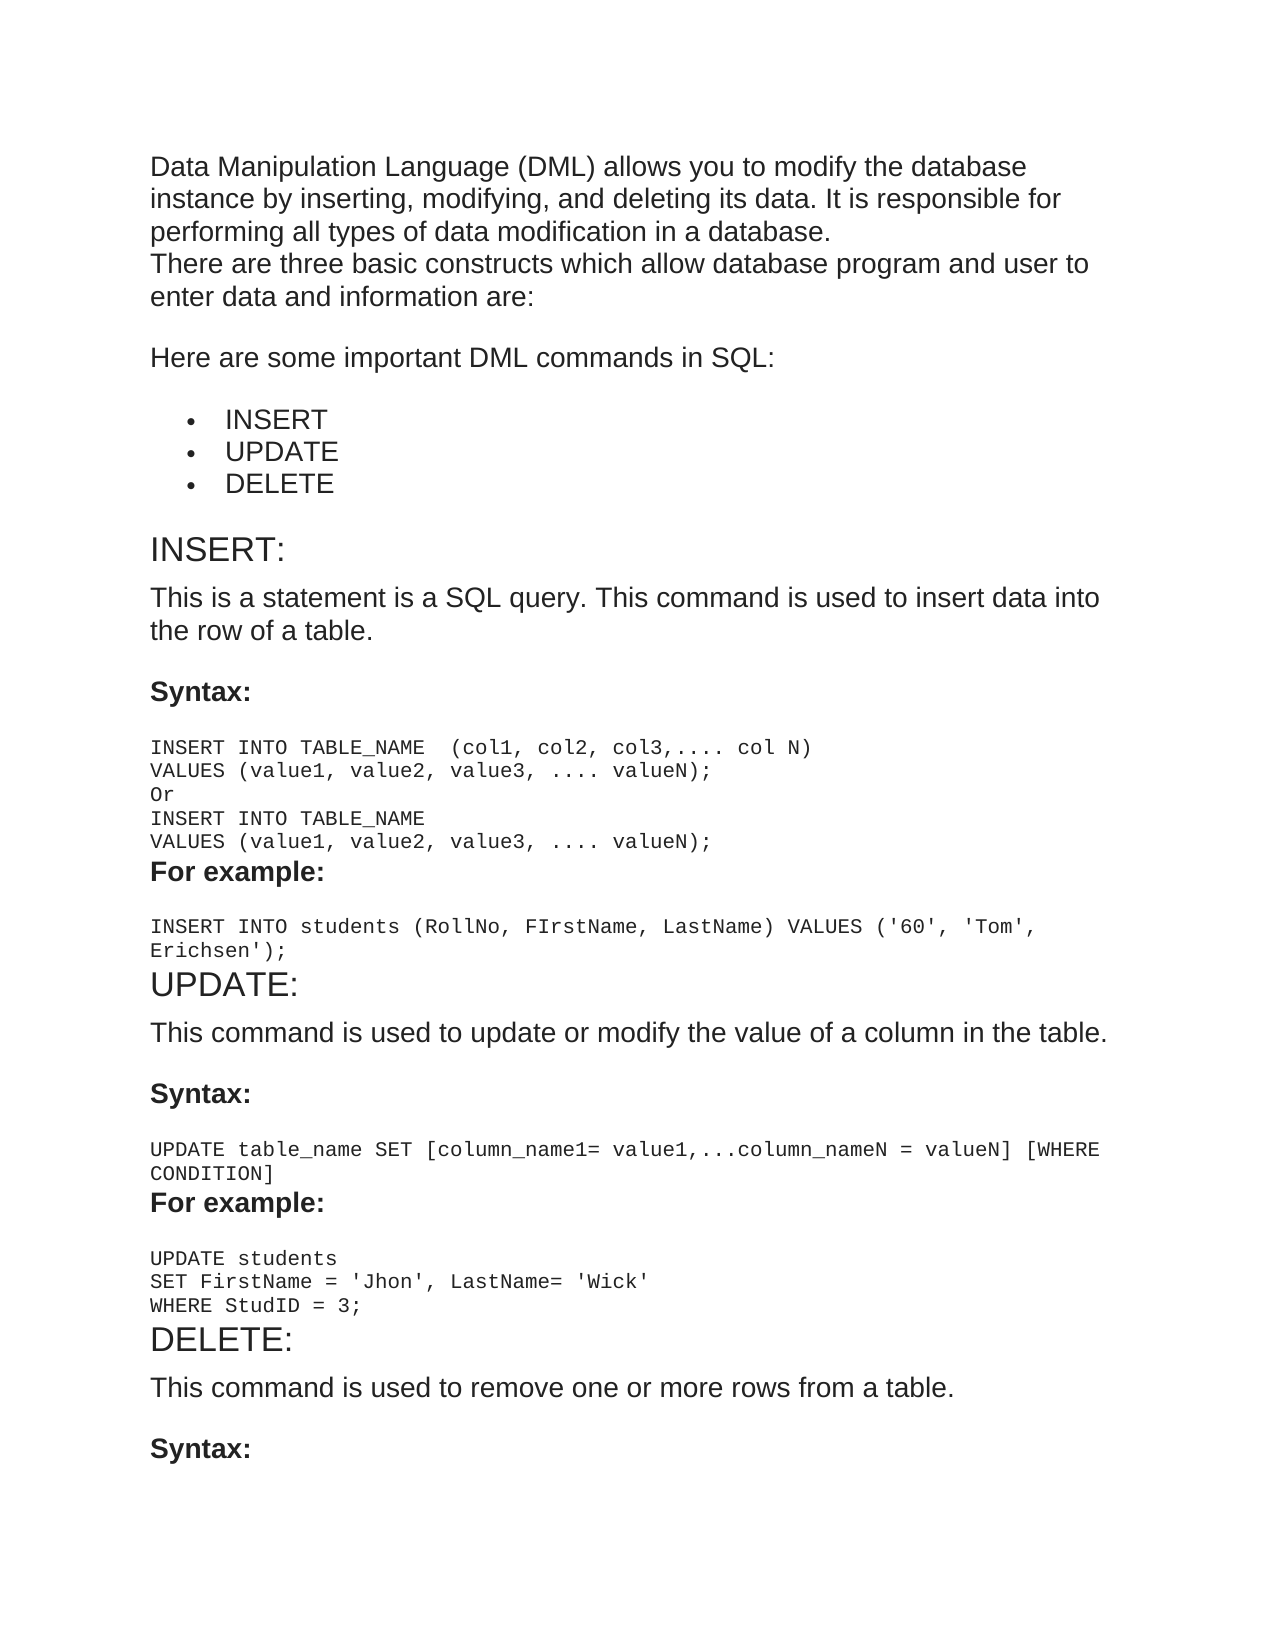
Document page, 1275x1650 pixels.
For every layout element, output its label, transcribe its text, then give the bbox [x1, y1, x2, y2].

text VALUES (value1, value2, value3, .... valueN); [150, 760, 1125, 784]
text Syntax: [150, 1432, 1125, 1465]
text SET FirstName = 'Jhon', LastName= 'Wick' [150, 1271, 1125, 1295]
text This is a statement is a SQL query. This command is used to insert data into the row of a table. [150, 581, 1125, 646]
list INSERT [187, 403, 1125, 435]
text WHERE StudID = 3; [150, 1295, 1125, 1319]
text VALUES (value1, value2, value3, .... valueN); [150, 831, 1125, 855]
text For example: [150, 855, 1125, 887]
text INSERT INTO TABLE_NAME (col1, col2, col3,.... col N) [150, 737, 1125, 760]
text Data Manipulation Language (DML) allows you to modify the database instance by inserting, modifying, and deleting its data. It is responsible for performing all types of data modification in a database. [150, 150, 1125, 247]
text This command is used to remove one or more rows from a table. [150, 1371, 1125, 1403]
text INSERT INTO students (RollNo, FIrstName, LastName) VALUES ('60', 'Tom', Erichsen'); [150, 916, 1125, 964]
subtitle UPDATE: [150, 964, 1125, 1003]
text Or [150, 784, 1125, 808]
subtitle INSERT: [150, 529, 1125, 569]
text UPDATE students [150, 1248, 1125, 1271]
list UPDATE [187, 435, 1125, 467]
text INSERT INTO TABLE_NAME [150, 808, 1125, 831]
text Syntax: [150, 675, 1125, 707]
text UPDATE table_name SET [column_name1= value1,...column_nameN = valueN] [WHERE CONDITION] [150, 1139, 1125, 1186]
text For example: [150, 1186, 1125, 1219]
text This command is used to update or modify the value of a column in the table. [150, 1016, 1125, 1048]
text There are three basic constructs which allow database program and user to enter data and information are: [150, 247, 1125, 312]
text Syntax: [150, 1077, 1125, 1110]
subtitle DELETE: [150, 1319, 1125, 1358]
list DELETE [187, 467, 1125, 500]
text Here are some important DML commands in SQL: [150, 341, 1125, 373]
